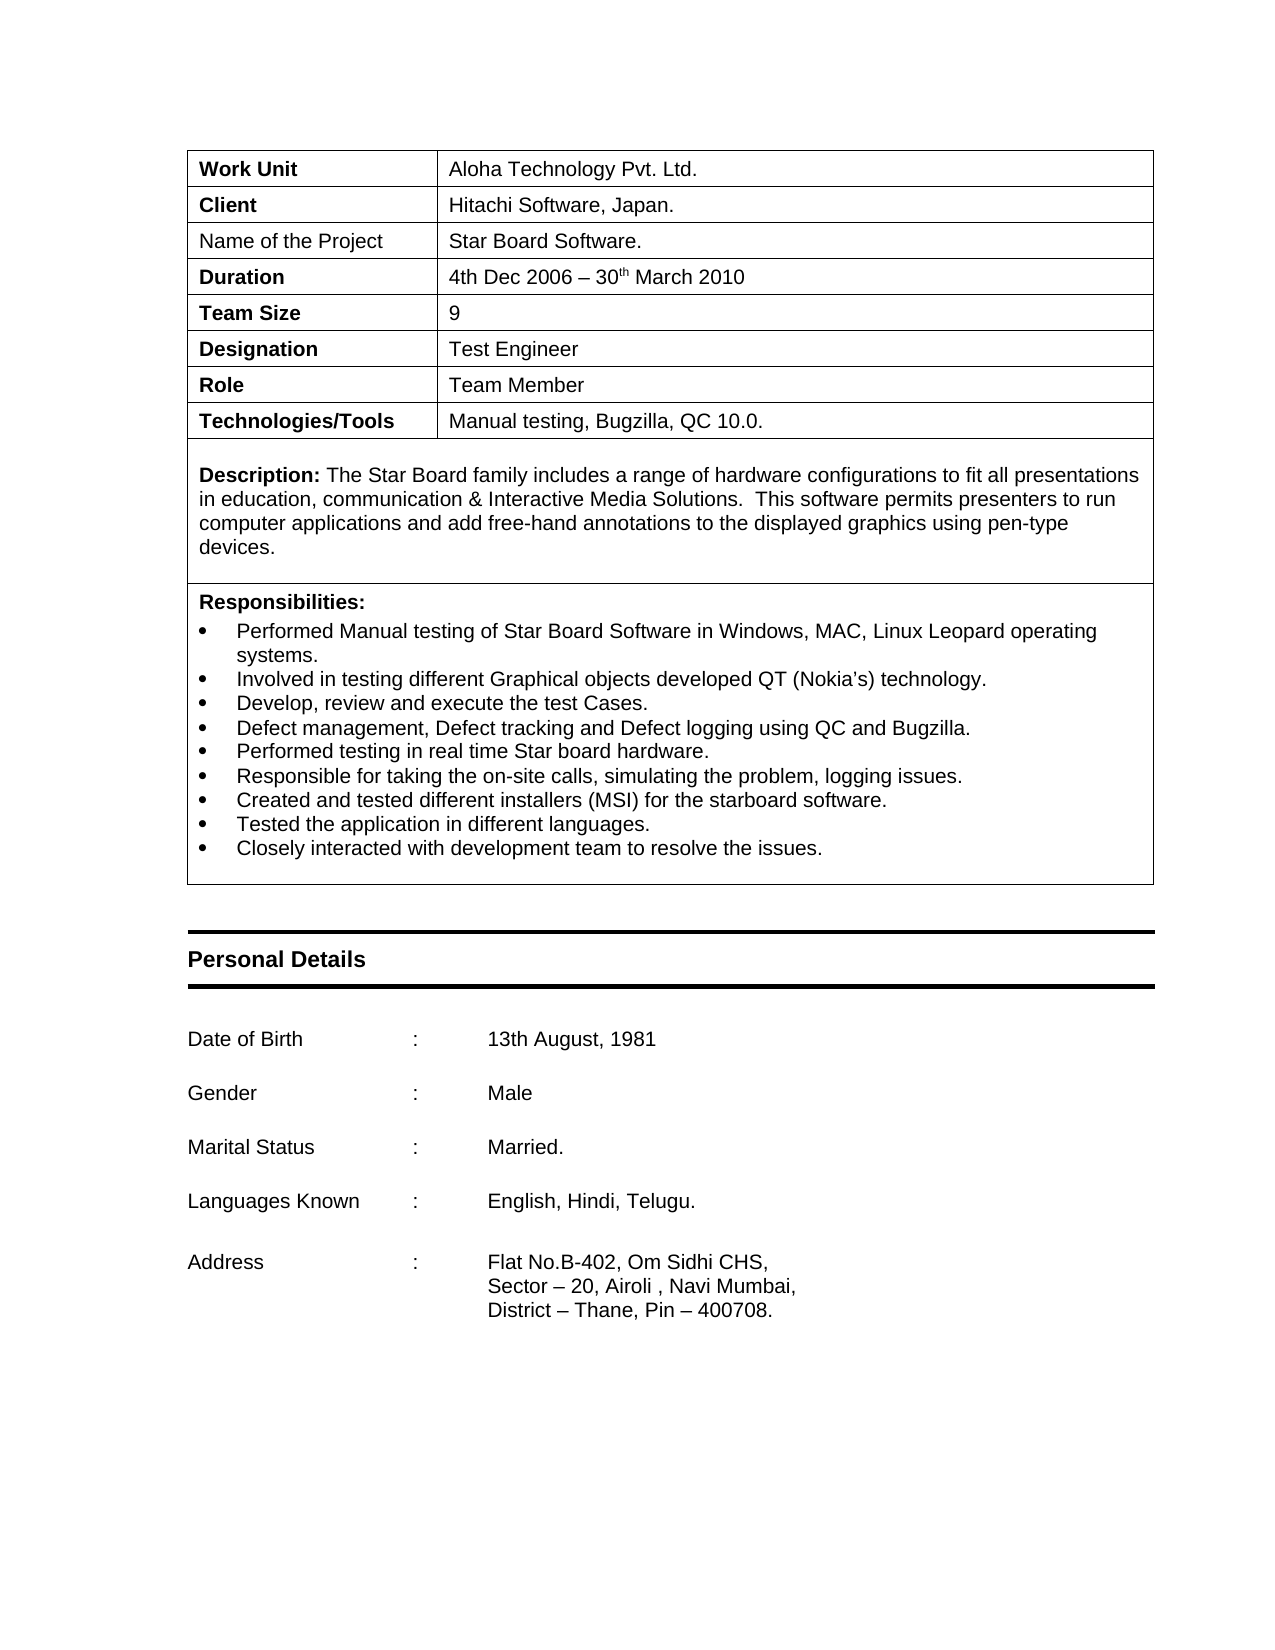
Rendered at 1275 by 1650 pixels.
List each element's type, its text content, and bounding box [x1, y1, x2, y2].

table_cell Test Engineer [438, 331, 1153, 366]
table_cell Designation [188, 331, 437, 366]
table_header Work Unit [188, 151, 437, 186]
table_cell Hitachi Software, Japan. [438, 187, 1153, 222]
text Date of Birth : 13th August, 1981 [187, 1027, 1087, 1051]
table_cell Team Member [438, 367, 1153, 402]
text Address : Flat No.B-402, Om Sidhi CHS, Sector – 20, Airoli , Navi Mumbai, District – Thane, Pin – 400708. [187, 1249, 1087, 1321]
table_cell Description: The Star Board family includes a range of hardware configurations to fit all presentations in education, communication & Interactive Media Solutions. This software permits presenters to run computer applications and add free-hand annotations to the displayed graphics using pen-type devices. [188, 439, 1153, 583]
table_cell Responsibilities: Performed Manual testing of Star Board Software in Windows, MAC, Linux Leopard operating systems. Involved in testing different Graphical objects developed QT (Nokia’s) technology. Develop, review and execute the test Cases. Defect management, Defect tracking and Defect logging using QC and Bugzilla. Performed testing in real time Star board hardware. Responsible for taking the on-site calls, simulating the problem, logging issues. Created and tested different installers (MSI) for the starboard software. Tested the application in different languages. Closely interacted with development team to resolve the issues. [188, 584, 1153, 884]
table_cell Client [188, 187, 437, 222]
table_cell 4th Dec 2006 – 30th March 2010 [438, 259, 1153, 294]
table_cell Team Size [188, 295, 437, 330]
table_cell Name of the Project [188, 223, 437, 258]
subtitle Personal Details [187, 946, 1087, 972]
text Marital Status : Married. [187, 1111, 1087, 1159]
table_cell Star Board Software. [438, 223, 1153, 258]
table_cell Duration [188, 259, 437, 294]
text Gender : Male [187, 1057, 1087, 1105]
table_header Aloha Technology Pvt. Ltd. [438, 151, 1153, 186]
text Languages Known : English, Hindi, Telugu. [187, 1165, 1087, 1213]
table_cell Technologies/Tools [188, 403, 437, 438]
table_cell Role [188, 367, 437, 402]
table_cell Manual testing, Bugzilla, QC 10.0. [438, 403, 1153, 438]
table_cell 9 [438, 295, 1153, 330]
